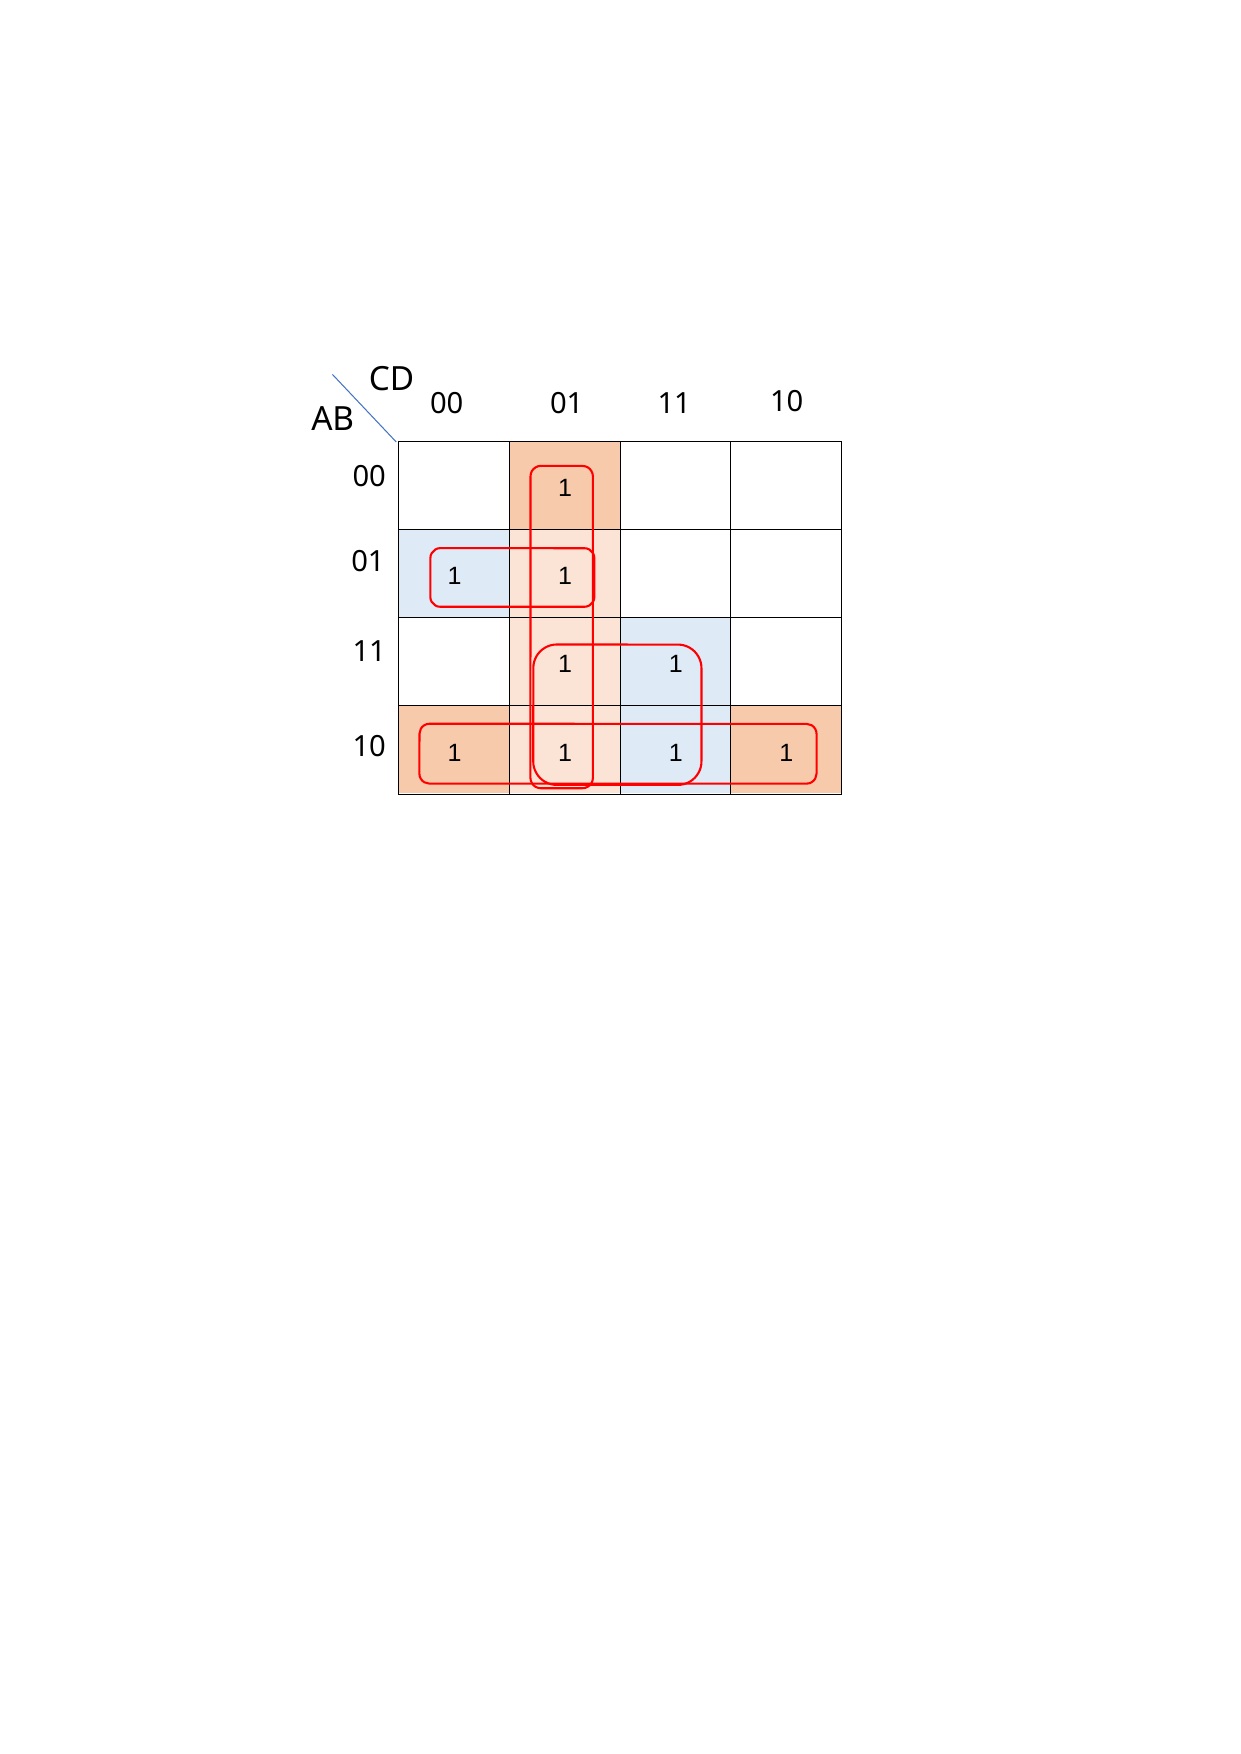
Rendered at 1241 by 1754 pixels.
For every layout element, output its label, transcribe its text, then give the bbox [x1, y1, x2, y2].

table_cell 1 [510, 618, 529, 705]
table_cell 1 [510, 530, 529, 547]
table_cell 1 [594, 706, 620, 722]
table_cell [731, 618, 841, 705]
table_cell 1 [532, 530, 591, 548]
table_cell 1 [621, 706, 700, 722]
table_cell 1 [535, 725, 591, 782]
table_cell [621, 530, 730, 617]
table_header 1 [510, 442, 620, 529]
table_cell 1 [399, 530, 509, 617]
table_cell 1 [693, 725, 730, 782]
table_cell 1 [532, 618, 591, 662]
table_cell 1 [594, 618, 620, 643]
table_cell 1 [703, 706, 730, 722]
table_cell 1 [510, 550, 529, 605]
table_cell 1 [535, 646, 591, 705]
table_cell 1 [621, 618, 730, 705]
table_cell [399, 618, 509, 705]
table_cell 1 [594, 530, 620, 617]
table_cell 1 [399, 706, 509, 793]
table_cell 1 [510, 725, 529, 782]
table_cell 1 [594, 646, 620, 705]
table_cell 1 [535, 706, 591, 722]
table_cell 1 [594, 725, 620, 782]
table_header [621, 442, 730, 529]
table_cell [731, 530, 841, 617]
table_cell 1 [731, 706, 841, 793]
table_cell 1 [621, 725, 700, 782]
table_header [731, 442, 841, 529]
table_cell 1 [532, 550, 591, 605]
table_cell 1 [510, 706, 529, 722]
table_header [399, 442, 509, 529]
